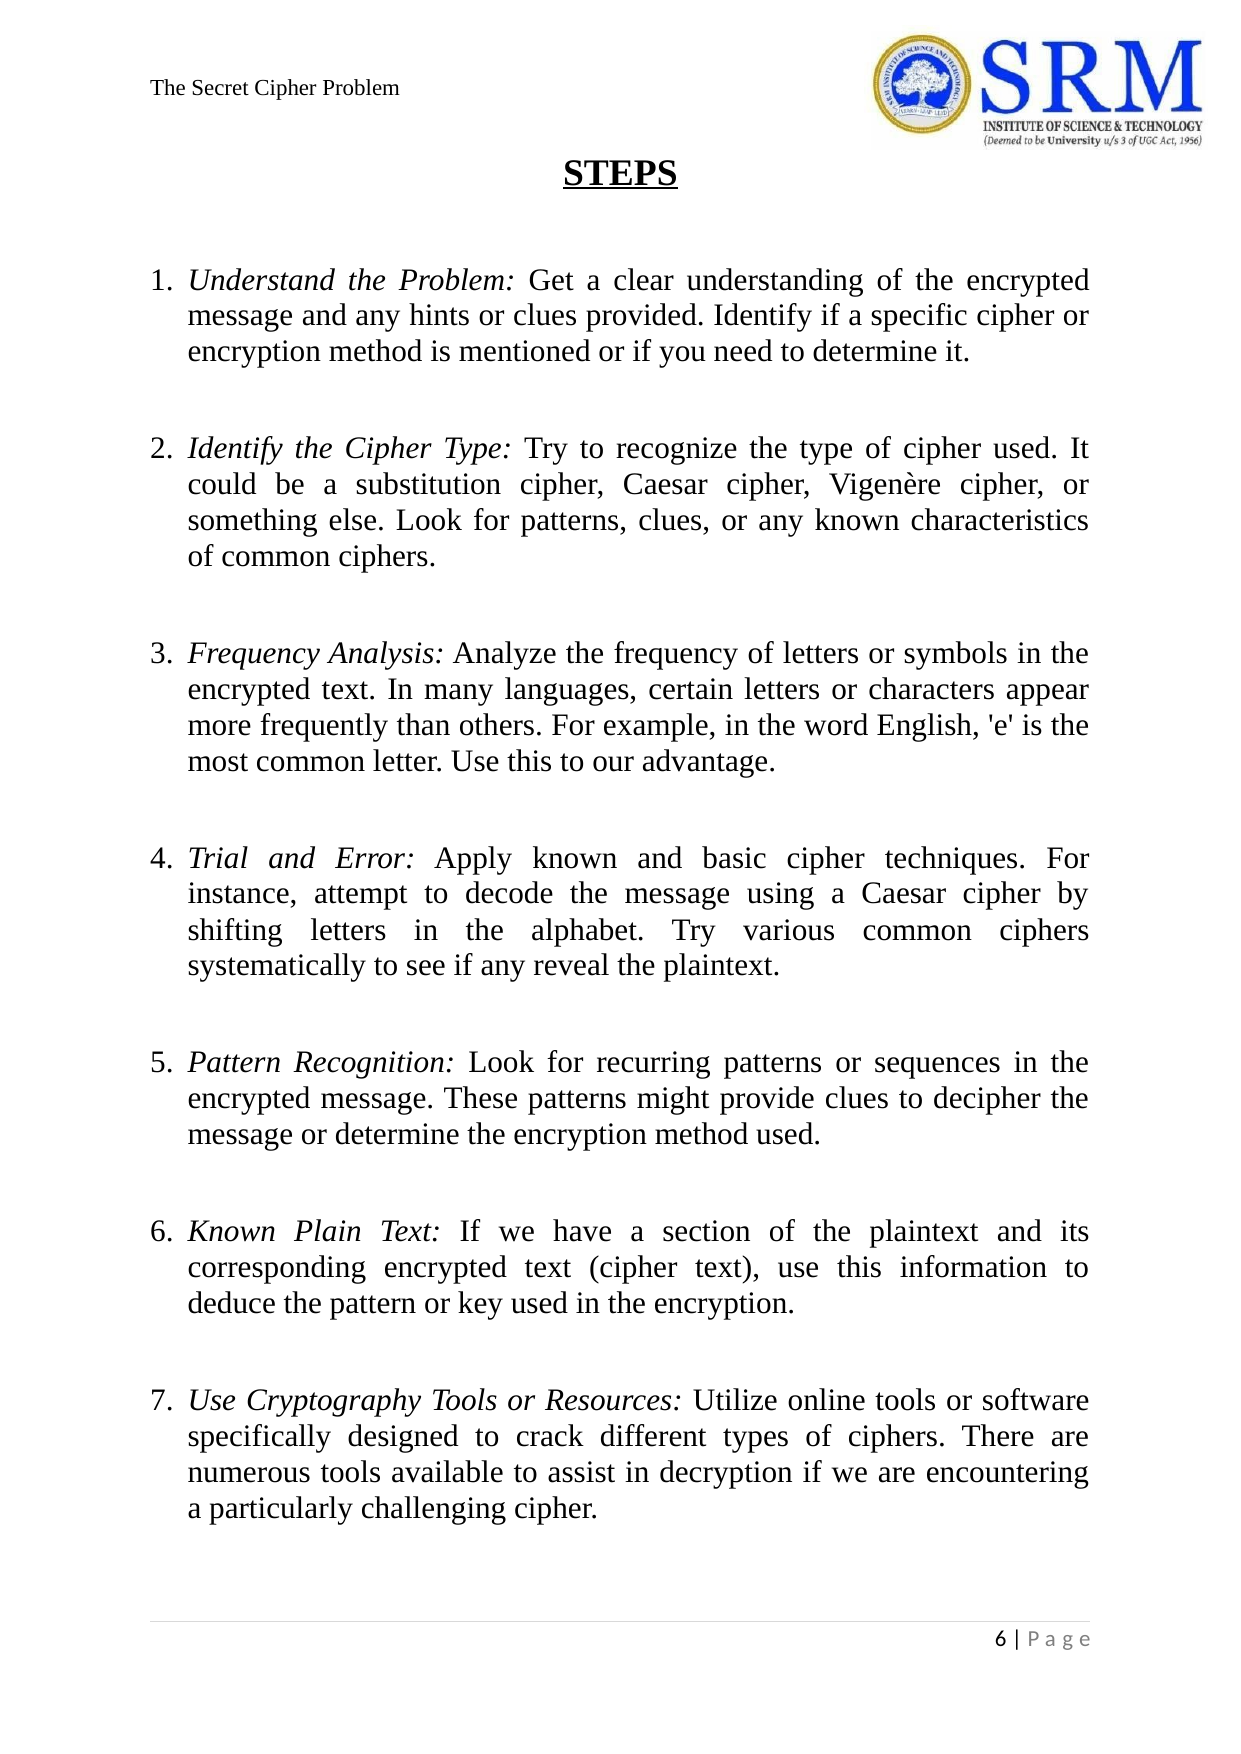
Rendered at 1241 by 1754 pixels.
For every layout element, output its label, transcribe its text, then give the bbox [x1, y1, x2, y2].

list Pattern Recognition: Look for recurring patterns or sequences in the encrypted message. These patterns might provide clues to decipher the message or determine the encryption method used. [150, 1043, 1090, 1151]
list Understand the Problem: Get a clear understanding of the encrypted message and any hints or clues provided. Identify if a specific cipher or encryption method is mentioned or if you need to determine it. [150, 261, 1090, 368]
list Identify the Cipher Type: Try to recognize the type of cipher used. It could be a substitution cipher, Caesar cipher, Vigenère cipher, or something else. Look for patterns, clues, or any known characteristics of common ciphers. [150, 429, 1090, 573]
list Trial and Error: Apply known and basic cipher techniques. For instance, attempt to decode the message using a Caesar cipher by shifting letters in the alphabet. Try various common ciphers systematically to see if any reveal the plaintext. [150, 839, 1090, 983]
list Use Cryptography Tools or Resources: Utilize online tools or software specifically designed to crack different types of ciphers. There are numerous tools available to assist in decryption if we are encountering a particularly challenging cipher. [150, 1381, 1090, 1525]
list Known Plain Text: If we have a section of the plaintext and its corresponding encrypted text (cipher text), use this information to deduce the pattern or key used in the encryption. [150, 1212, 1090, 1320]
text STEPS [150, 150, 1090, 193]
list Frequency Analysis: Analyze the frequency of letters or symbols in the encrypted text. In many languages, certain letters or characters appear more frequently than others. For example, in the word English, 'e' is the most common letter. Use this to our advantage. [150, 634, 1090, 778]
picture [864, 25, 1208, 150]
